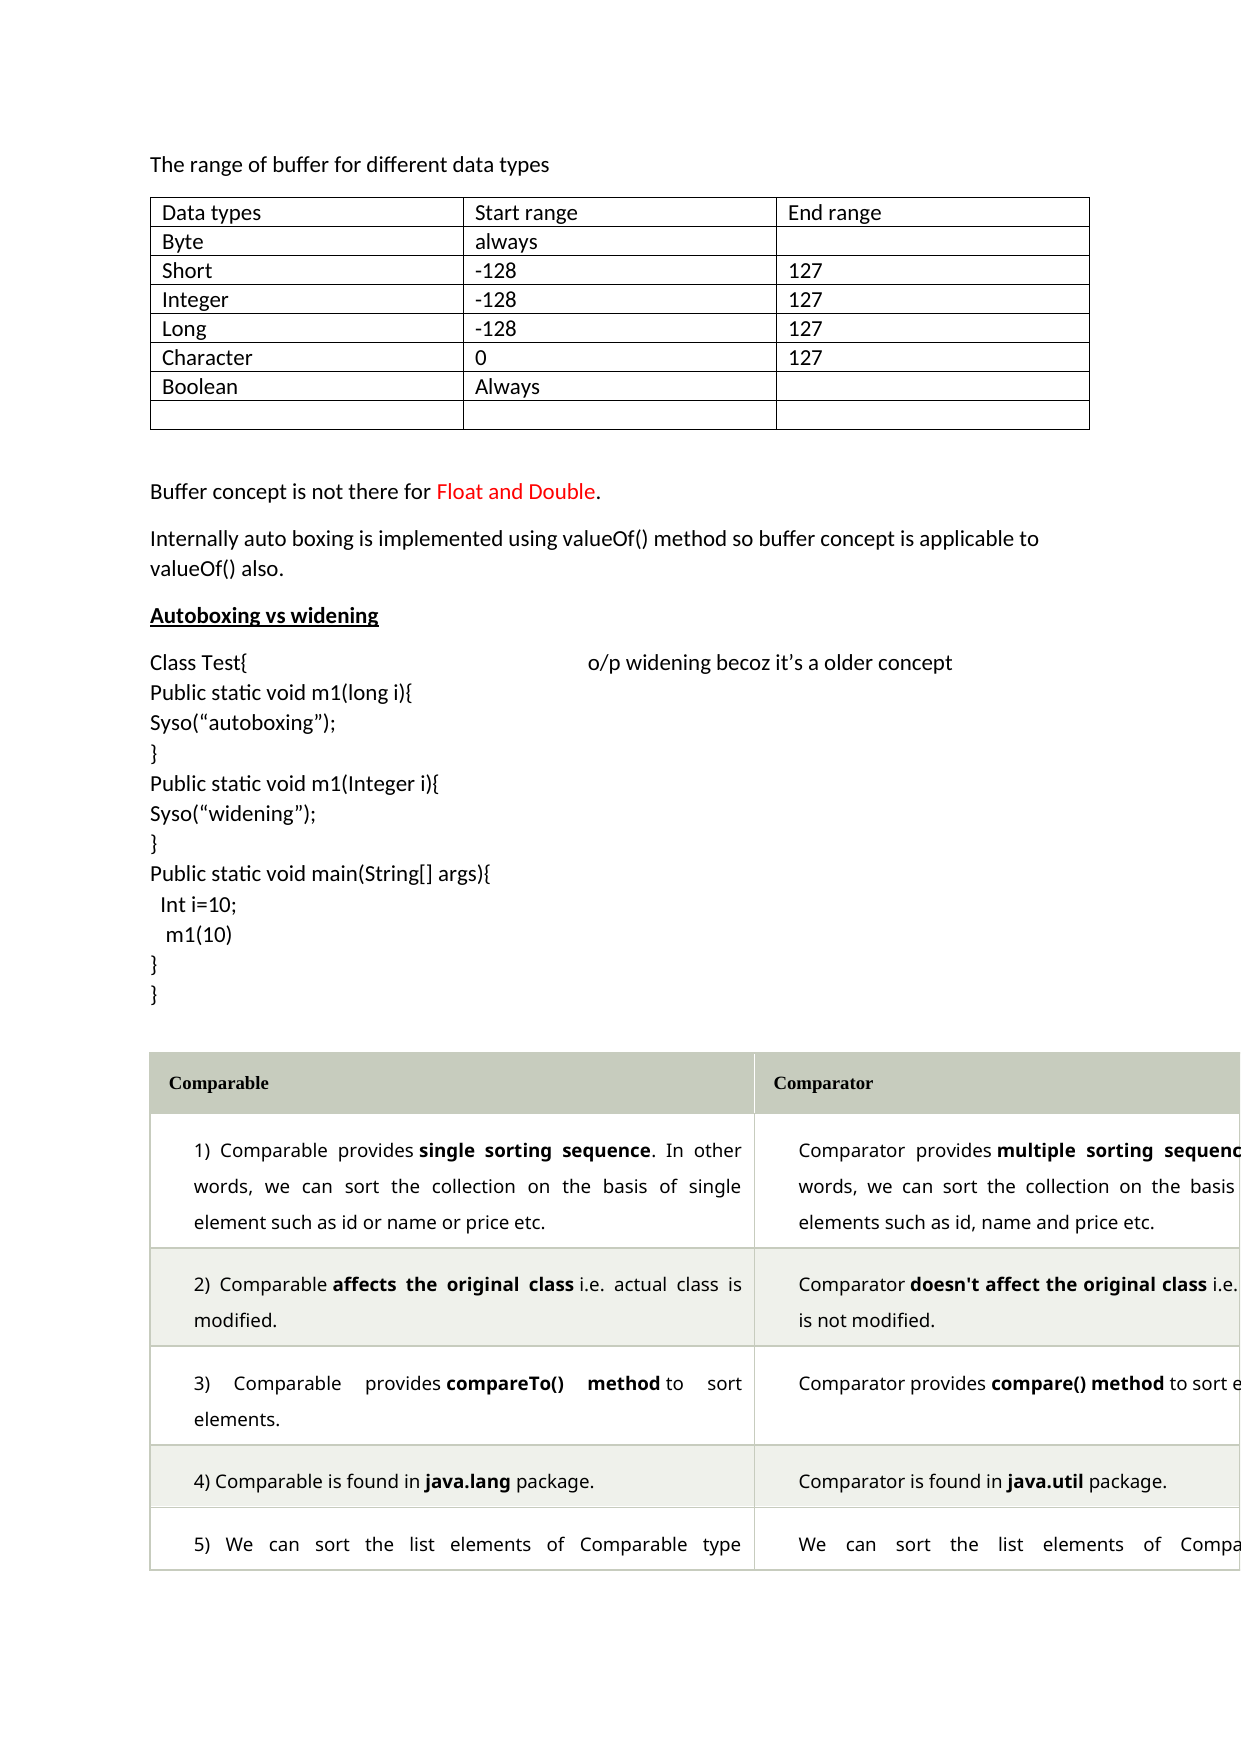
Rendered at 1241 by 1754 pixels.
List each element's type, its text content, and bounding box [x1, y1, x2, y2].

table_cell Boolean [151, 372, 463, 400]
table_cell always [464, 227, 776, 255]
text Public static void main(String[] args){ [150, 859, 1090, 888]
table_cell Long [151, 314, 463, 342]
text Buffer concept is not there for Float and Double. [150, 477, 1090, 505]
text } [150, 739, 1090, 767]
table_cell 4) Comparable is found in java.lang package. [151, 1446, 754, 1506]
table_cell [464, 401, 776, 429]
text Public static void m1(long i){ [150, 678, 1090, 706]
text The range of buffer for different data types [150, 150, 1090, 178]
text } [150, 950, 1090, 978]
table_cell Byte [151, 227, 463, 255]
table_cell 127 [777, 314, 1089, 342]
table_cell Short [151, 256, 463, 284]
table_cell 2) Comparable affects the original class i.e. actual class is modified. [151, 1249, 754, 1345]
text } [150, 980, 1090, 1008]
table_cell Character [151, 343, 463, 371]
table_cell -128 [464, 256, 776, 284]
table_cell Always [464, 372, 776, 400]
table_cell 0 [464, 343, 776, 371]
table_header Comparable [151, 1054, 754, 1113]
table_header End range [777, 198, 1089, 226]
table_cell Comparator is found in java.util package. [755, 1446, 1239, 1506]
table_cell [151, 1508, 754, 1569]
text m1(10) [150, 920, 1090, 948]
table_cell Integer [151, 285, 463, 313]
table_cell Comparator provides compare() method to sort elements. [755, 1347, 1239, 1444]
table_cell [755, 1508, 1239, 1569]
table_cell 127 [777, 256, 1089, 284]
table_header Comparator [755, 1054, 1239, 1113]
table_cell Comparator doesn't affect the original class i.e. actual class is not modified. [755, 1249, 1239, 1345]
text Syso(“autoboxing”); [150, 708, 1090, 737]
text Int i=10; [150, 890, 1090, 918]
text } [150, 829, 1090, 857]
table_cell -128 [464, 285, 776, 313]
table_cell [151, 401, 463, 429]
table_header Start range [464, 198, 776, 226]
text Class Test{ o/p widening becoz it’s a older concept [150, 648, 1090, 676]
table_cell 1) Comparable provides single sorting sequence. In other words, we can sort the collection on the basis of single element such as id or name or price etc. [151, 1114, 754, 1247]
text Autoboxing vs widening [150, 601, 1090, 629]
text Internally auto boxing is implemented using valueOf() method so buffer concept is applicable to valueOf() also. [150, 524, 1090, 582]
text Syso(“widening”); [150, 799, 1090, 827]
table_cell [777, 372, 1089, 400]
table_cell [777, 401, 1089, 429]
table_cell Comparator provides multiple sorting sequence. In other words, we can sort the collection on the basis of multiple elements such as id, name and price etc. [755, 1114, 1239, 1247]
table_cell -128 [464, 314, 776, 342]
table_cell [777, 227, 1089, 255]
table_cell 127 [777, 343, 1089, 371]
table_header Data types [151, 198, 463, 226]
table_cell 3) Comparable provides compareTo() method to sort elements. [151, 1347, 754, 1444]
text Public static void m1(Integer i){ [150, 769, 1090, 797]
table_cell 127 [777, 285, 1089, 313]
